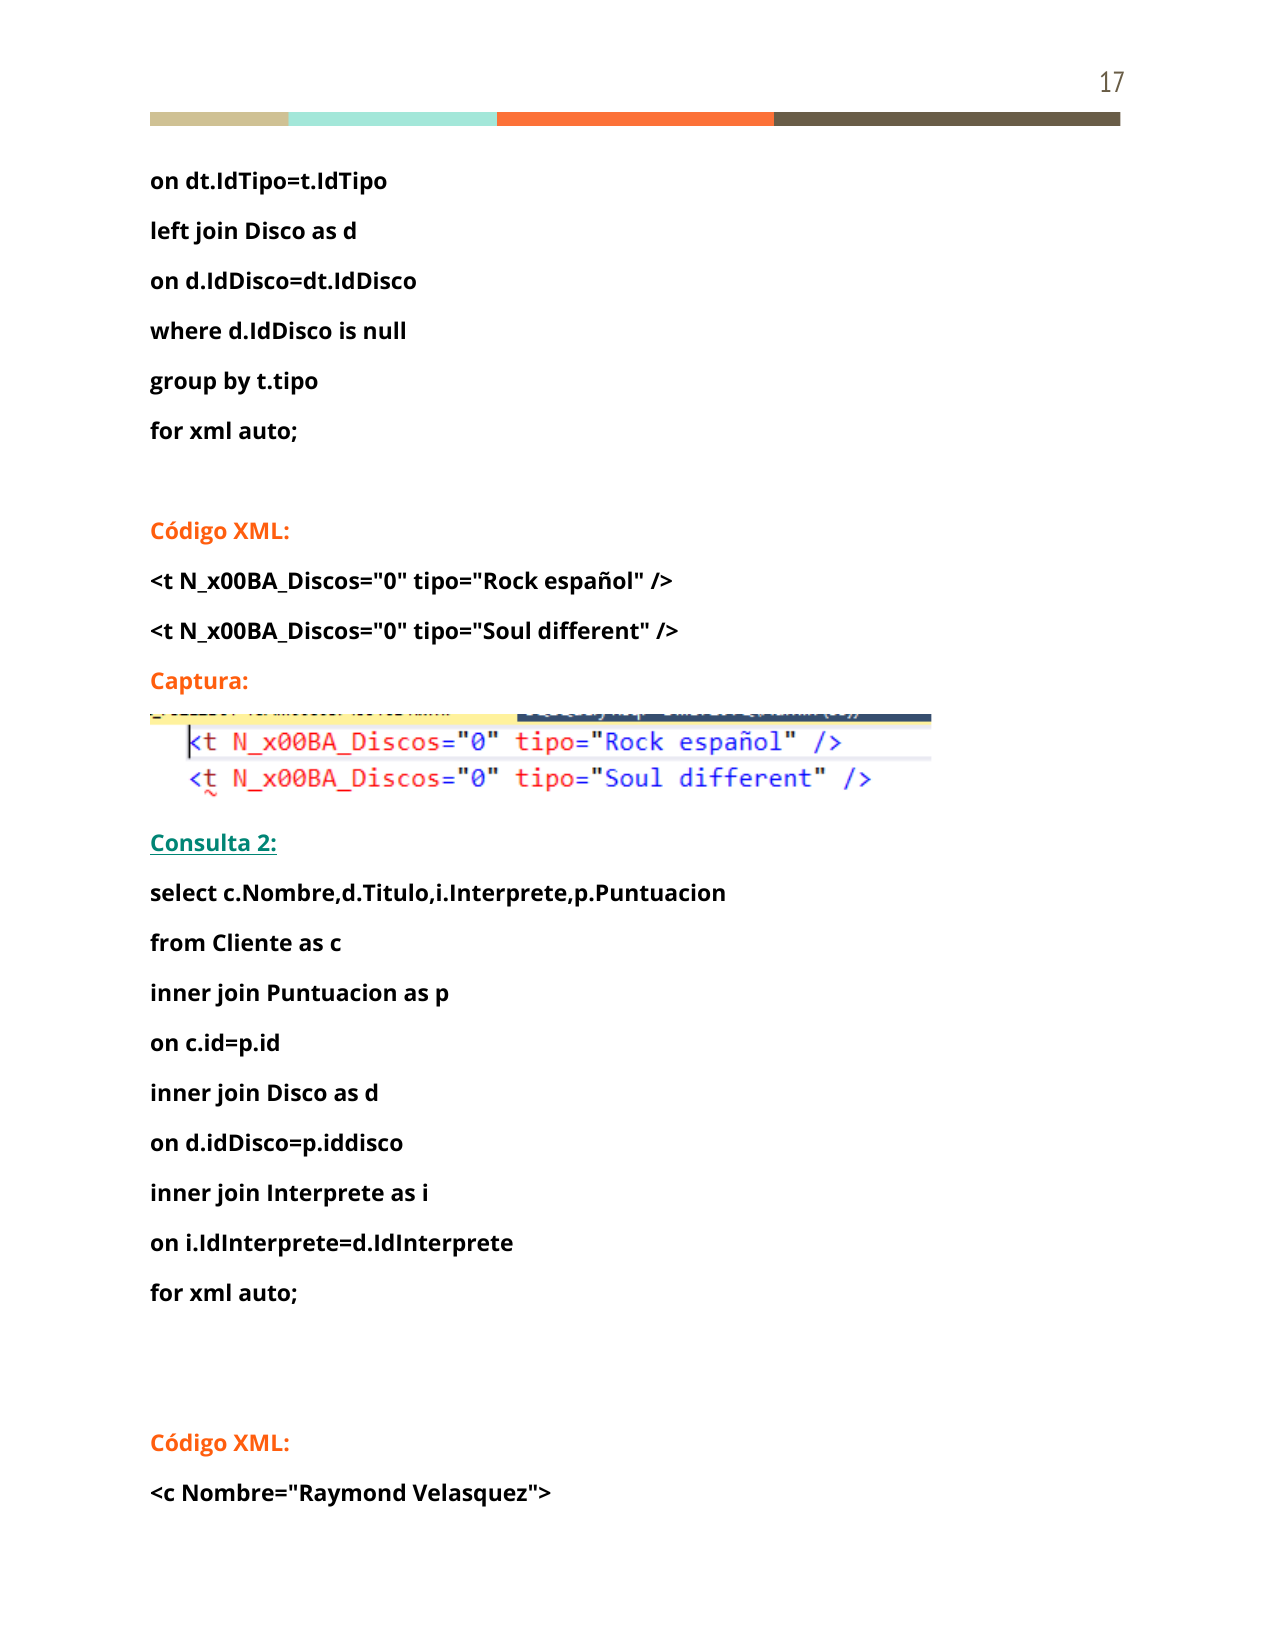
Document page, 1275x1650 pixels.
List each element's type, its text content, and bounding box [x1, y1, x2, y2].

text on d.idDisco=p.iddisco [150, 1127, 1125, 1158]
text <c Nombre="Raymond Velasquez"> [150, 1477, 1125, 1508]
text Consulta 2: [150, 827, 1125, 858]
text for xml auto; [150, 1277, 1125, 1308]
text Captura: [150, 665, 1125, 696]
text on c.id=p.id [150, 1027, 1125, 1058]
picture [150, 112, 1121, 126]
text on i.IdInterprete=d.IdInterprete [150, 1227, 1125, 1258]
text <t N_x00BA_Discos="0" tipo="Rock español" /> [150, 565, 1125, 596]
text where d.IdDisco is null [150, 315, 1125, 346]
text inner join Puntuacion as p [150, 977, 1125, 1008]
text on d.IdDisco=dt.IdDisco [150, 265, 1125, 296]
text for xml auto; [150, 415, 1125, 446]
picture [150, 714, 932, 809]
text Código XML: [150, 515, 1125, 546]
text group by t.tipo [150, 365, 1125, 396]
text left join Disco as d [150, 215, 1125, 246]
text on dt.IdTipo=t.IdTipo [150, 165, 1125, 196]
text from Cliente as c [150, 927, 1125, 958]
text <t N_x00BA_Discos="0" tipo="Soul different" /> [150, 615, 1125, 646]
text inner join Disco as d [150, 1077, 1125, 1108]
text Código XML: [150, 1427, 1125, 1458]
text inner join Interprete as i [150, 1177, 1125, 1208]
text select c.Nombre,d.Titulo,i.Interprete,p.Puntuacion [150, 877, 1125, 908]
